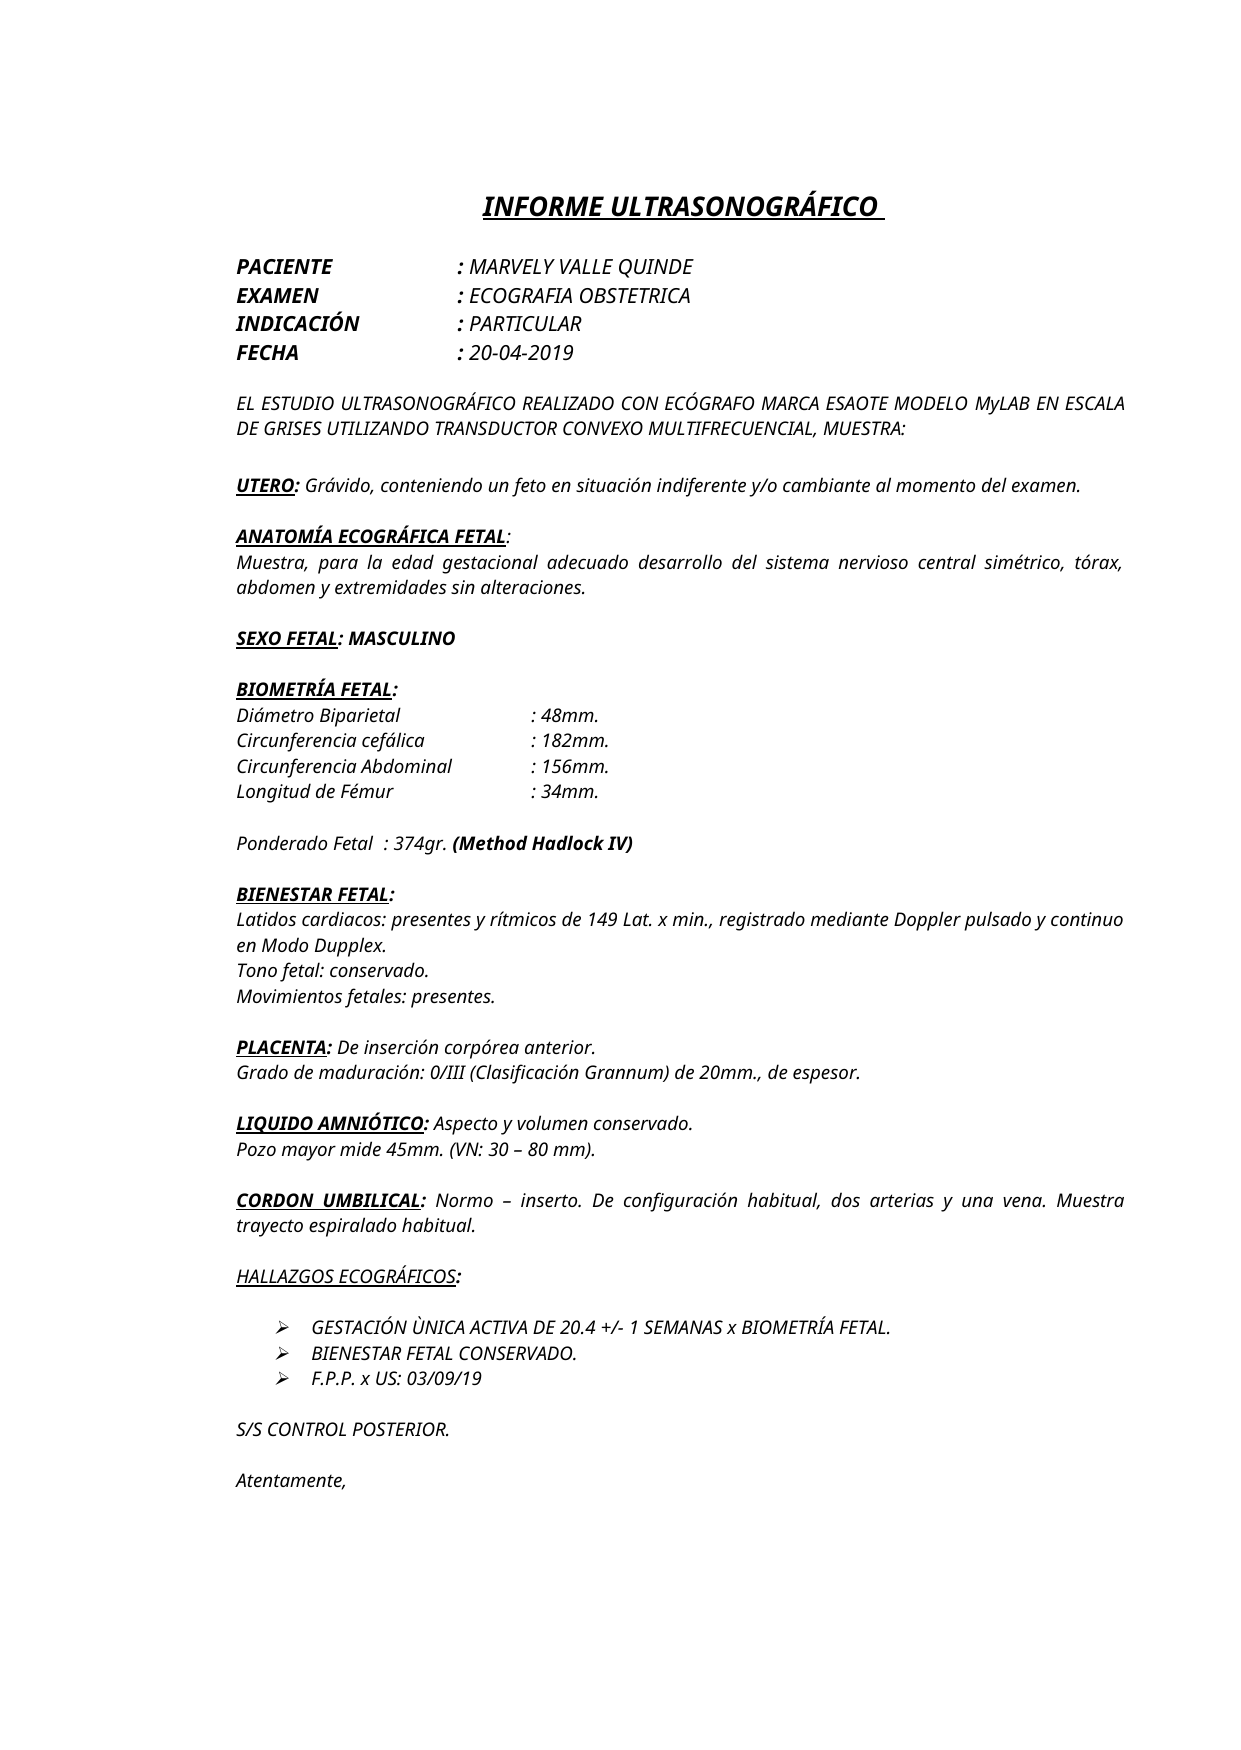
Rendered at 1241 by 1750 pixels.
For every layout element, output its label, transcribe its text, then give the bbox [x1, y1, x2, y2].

text Circunferencia Abdominal : 156mm. [236, 753, 1125, 779]
text Latidos cardiacos: presentes y rítmicos de 149 Lat. x min., registrado mediante Doppler pulsado y continuo en Modo Dupplex. [236, 906, 1125, 957]
text FECHA : 20-04-2019 [236, 338, 1125, 366]
text PLACENTA: De inserción corpórea anterior. [236, 1034, 1125, 1059]
text ANATOMÍA ECOGRÁFICA FETAL: [236, 523, 1125, 549]
text Tono fetal: conservado. [236, 957, 1125, 983]
text Diámetro Biparietal : 48mm. [236, 702, 1125, 728]
text SEXO FETAL: MASCULINO [236, 626, 1125, 651]
list GESTACIÓN ÙNICA ACTIVA DE 20.4 +/- 1 SEMANAS x BIOMETRÍA FETAL. [274, 1315, 1125, 1340]
text UTERO: Grávido, conteniendo un feto en situación indiferente y/o cambiante al momento del examen. [236, 472, 1125, 498]
text INDICACIÓN : PARTICULAR [236, 309, 1125, 338]
list BIENESTAR FETAL CONSERVADO. [274, 1340, 1125, 1366]
text Muestra, para la edad gestacional adecuado desarrollo del sistema nervioso central simétrico, tórax, abdomen y extremidades sin alteraciones. [236, 549, 1125, 600]
list F.P.P. x US: 03/09/19 [274, 1366, 1125, 1391]
text PACIENTE : MARVELY VALLE QUINDE [236, 252, 1125, 281]
text HALLAZGOS ECOGRÁFICOS: [236, 1264, 1125, 1289]
text Pozo mayor mide 45mm. (VN: 30 – ). [236, 1136, 1125, 1162]
text BIENESTAR FETAL: [236, 881, 1125, 906]
text Longitud de Fémur : 34mm. [236, 779, 1125, 804]
text EL ESTUDIO ULTRASONOGRÁFICO REALIZADO CON ECÓGRAFO MARCA ESAOTE MODELO MyLAB EN ESCALA DE GRISES UTILIZANDO TRANSDUCTOR CONVEXO MULTIFRECUENCIAL, MUESTRA: [236, 390, 1125, 441]
text EXAMEN : ECOGRAFIA OBSTETRICA [236, 281, 1125, 309]
text LIQUIDO AMNIÓTICO: Aspecto y volumen conservado. [236, 1111, 1125, 1136]
title INFORME ULTRASONOGRÁFICO [236, 187, 1125, 224]
text Ponderado Fetal : 374gr. (Method Hadlock IV) [236, 830, 1125, 855]
text CORDON UMBILICAL: Normo – inserto. De configuración habitual, dos arterias y una vena. Muestra trayecto espiralado habitual. [236, 1187, 1125, 1238]
text Atentamente, [236, 1468, 1125, 1493]
text Movimientos fetales: presentes. [236, 983, 1125, 1008]
text S/S CONTROL POSTERIOR. [236, 1417, 1125, 1442]
text Circunferencia cefálica : 182mm. [236, 728, 1125, 753]
text Grado de maduración: 0/III (Clasificación Grannum) de 20mm., de espesor. [236, 1059, 1125, 1085]
text BIOMETRÍA FETAL: [236, 677, 1125, 702]
